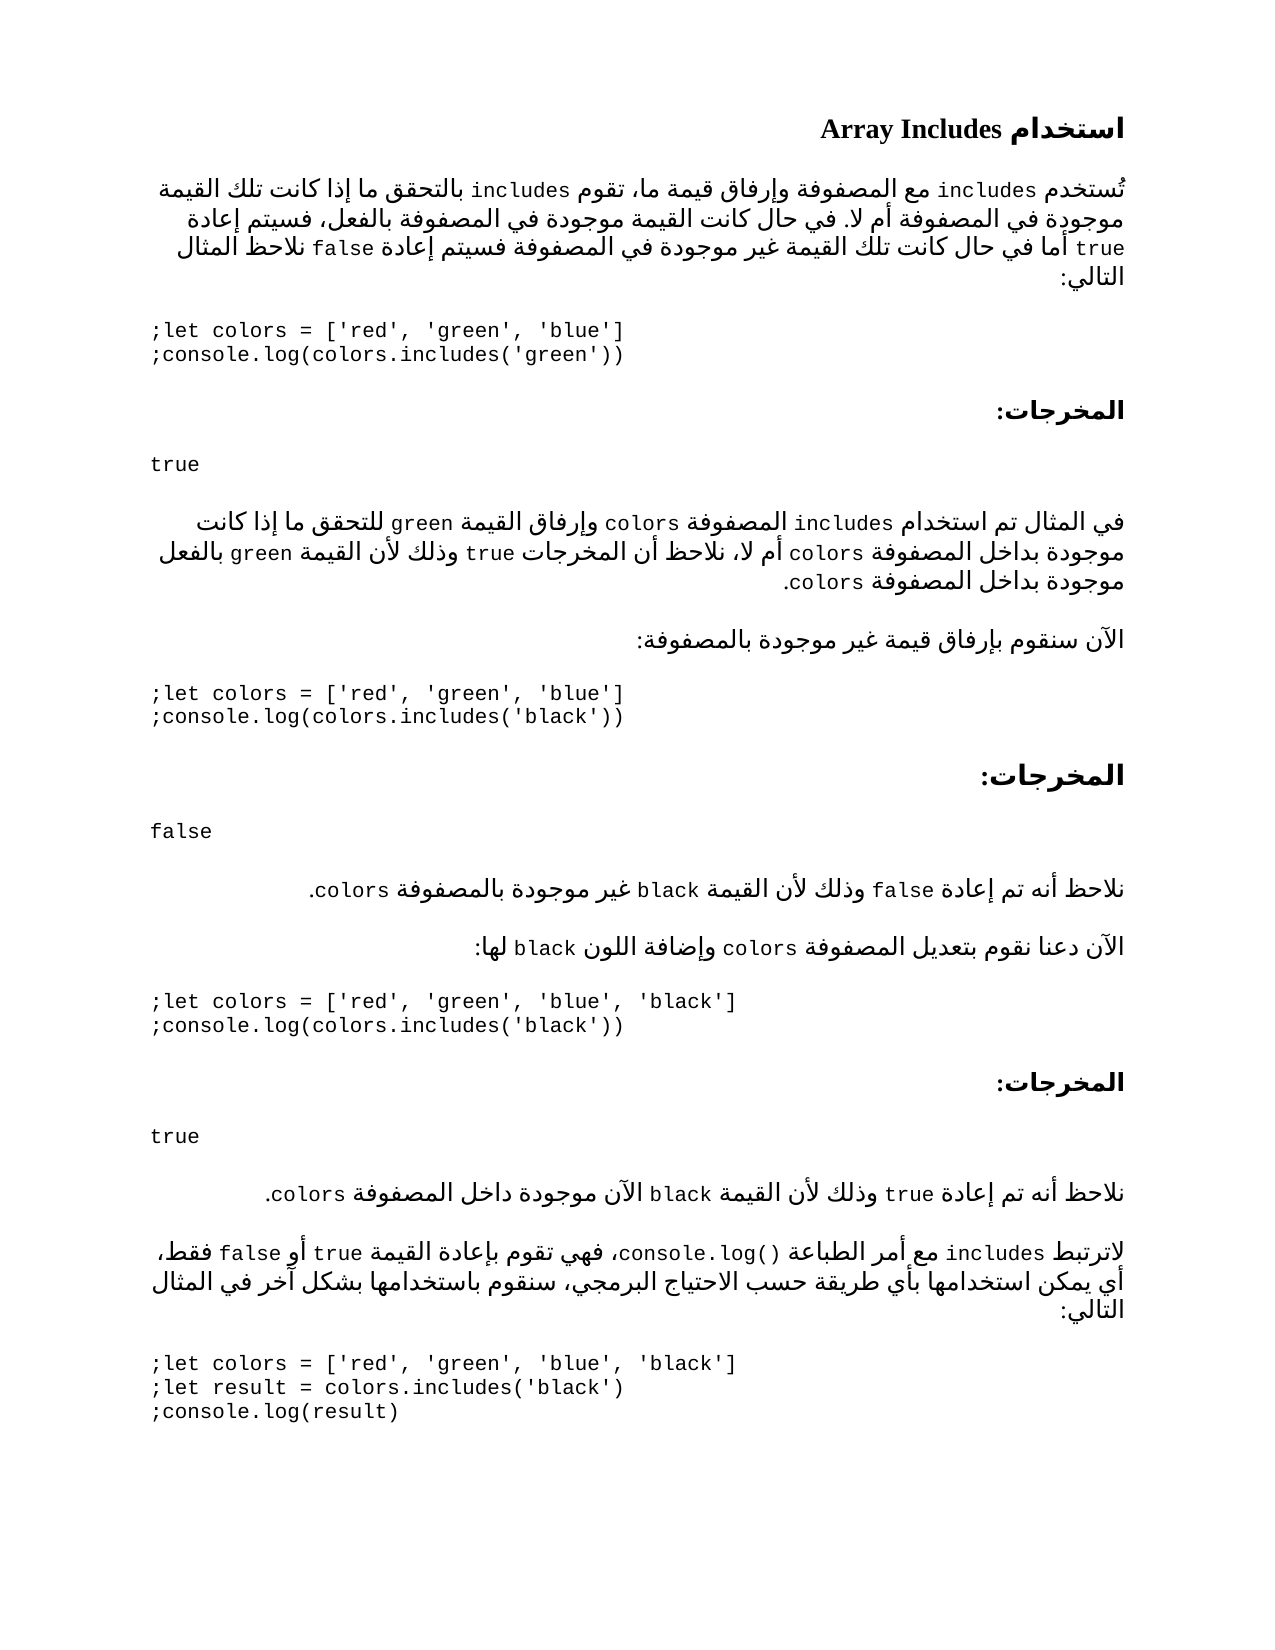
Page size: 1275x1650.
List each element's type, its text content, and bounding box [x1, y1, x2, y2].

text المخرجات: [150, 396, 1125, 425]
text الآن دعنا نقوم بتعديل المصفوفة colors وإضافة اللون black لها: [150, 932, 1125, 962]
text let colors = ['red', 'green', 'blue', 'black']; [150, 991, 1125, 1015]
text لاترتبط includes مع أمر الطباعة ()console.log، فهي تقوم بإعادة القيمة true أو false فقط، أي يمكن استخدامها بأي طريقة حسب الاحتياج البرمجي، سنقوم باستخدامها بشكل آخر في المثال التالي: [150, 1237, 1125, 1324]
text الآن سنقوم بإرفاق قيمة غير موجودة بالمصفوفة: [150, 625, 1125, 654]
text نلاحظ أنه تم إعادة false وذلك لأن القيمة black غير موجودة بالمصفوفة colors. [150, 874, 1125, 903]
text true [150, 454, 1125, 478]
text نلاحظ أنه تم إعادة true وذلك لأن القيمة black الآن موجودة داخل المصفوفة colors. [150, 1178, 1125, 1208]
text المخرجات: [150, 1068, 1125, 1096]
text false [150, 821, 1125, 844]
text console.log(colors.includes('black')); [150, 707, 1125, 730]
text تُستخدم includes مع المصفوفة وإرفاق قيمة ما، تقوم includes بالتحقق ما إذا كانت تلك القيمة موجودة في المصفوفة أم لا. في حال كانت القيمة موجودة في المصفوفة بالفعل، فسيتم إعادة true أما في حال كانت تلك القيمة غير موجودة في المصفوفة فسيتم إعادة false نلاحظ المثال التالي: [150, 174, 1125, 291]
text let colors = ['red', 'green', 'blue', 'black']; [150, 1353, 1125, 1377]
text console.log(result); [150, 1401, 1125, 1424]
text في المثال تم استخدام includes المصفوفة colors وإرفاق القيمة green للتحقق ما إذا كانت موجودة بداخل المصفوفة colors أم لا، نلاحظ أن المخرجات true وذلك لأن القيمة green بالفعل موجودة بداخل المصفوفة colors. [150, 507, 1125, 596]
text المخرجات: [150, 759, 1125, 792]
text console.log(colors.includes('black')); [150, 1015, 1125, 1038]
text console.log(colors.includes('green')); [150, 343, 1125, 367]
text let result = colors.includes('black'); [150, 1377, 1125, 1401]
text استخدام Array Includes [150, 112, 1125, 145]
text true [150, 1126, 1125, 1149]
text let colors = ['red', 'green', 'blue']; [150, 320, 1125, 343]
text let colors = ['red', 'green', 'blue']; [150, 683, 1125, 707]
